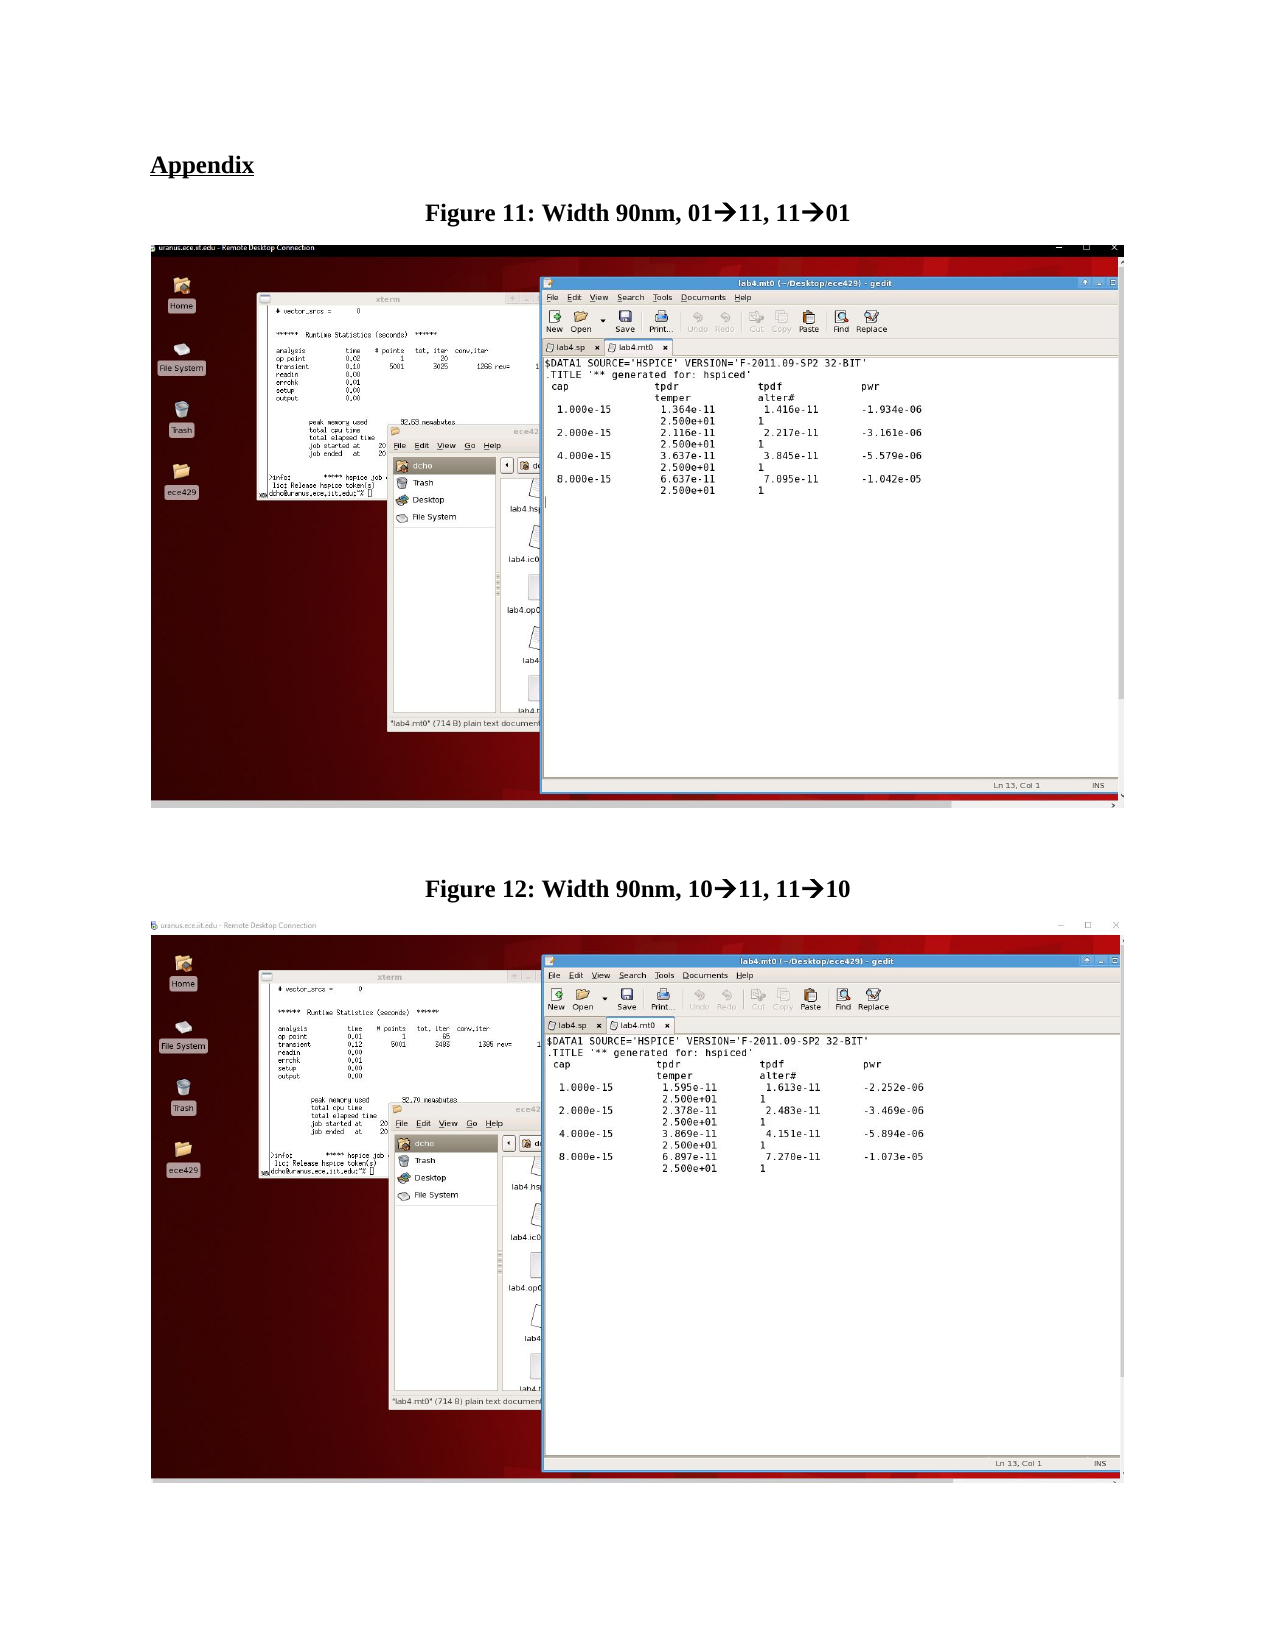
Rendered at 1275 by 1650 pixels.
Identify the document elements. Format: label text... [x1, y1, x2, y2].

text Appendix [150, 150, 1125, 179]
text Figure 11: Width 90nm, 0111, 1101 [150, 198, 1125, 226]
text Figure 12: Width 90nm, 1011, 1110 [150, 874, 1125, 903]
picture [151, 921, 1124, 1483]
picture [151, 245, 1124, 808]
